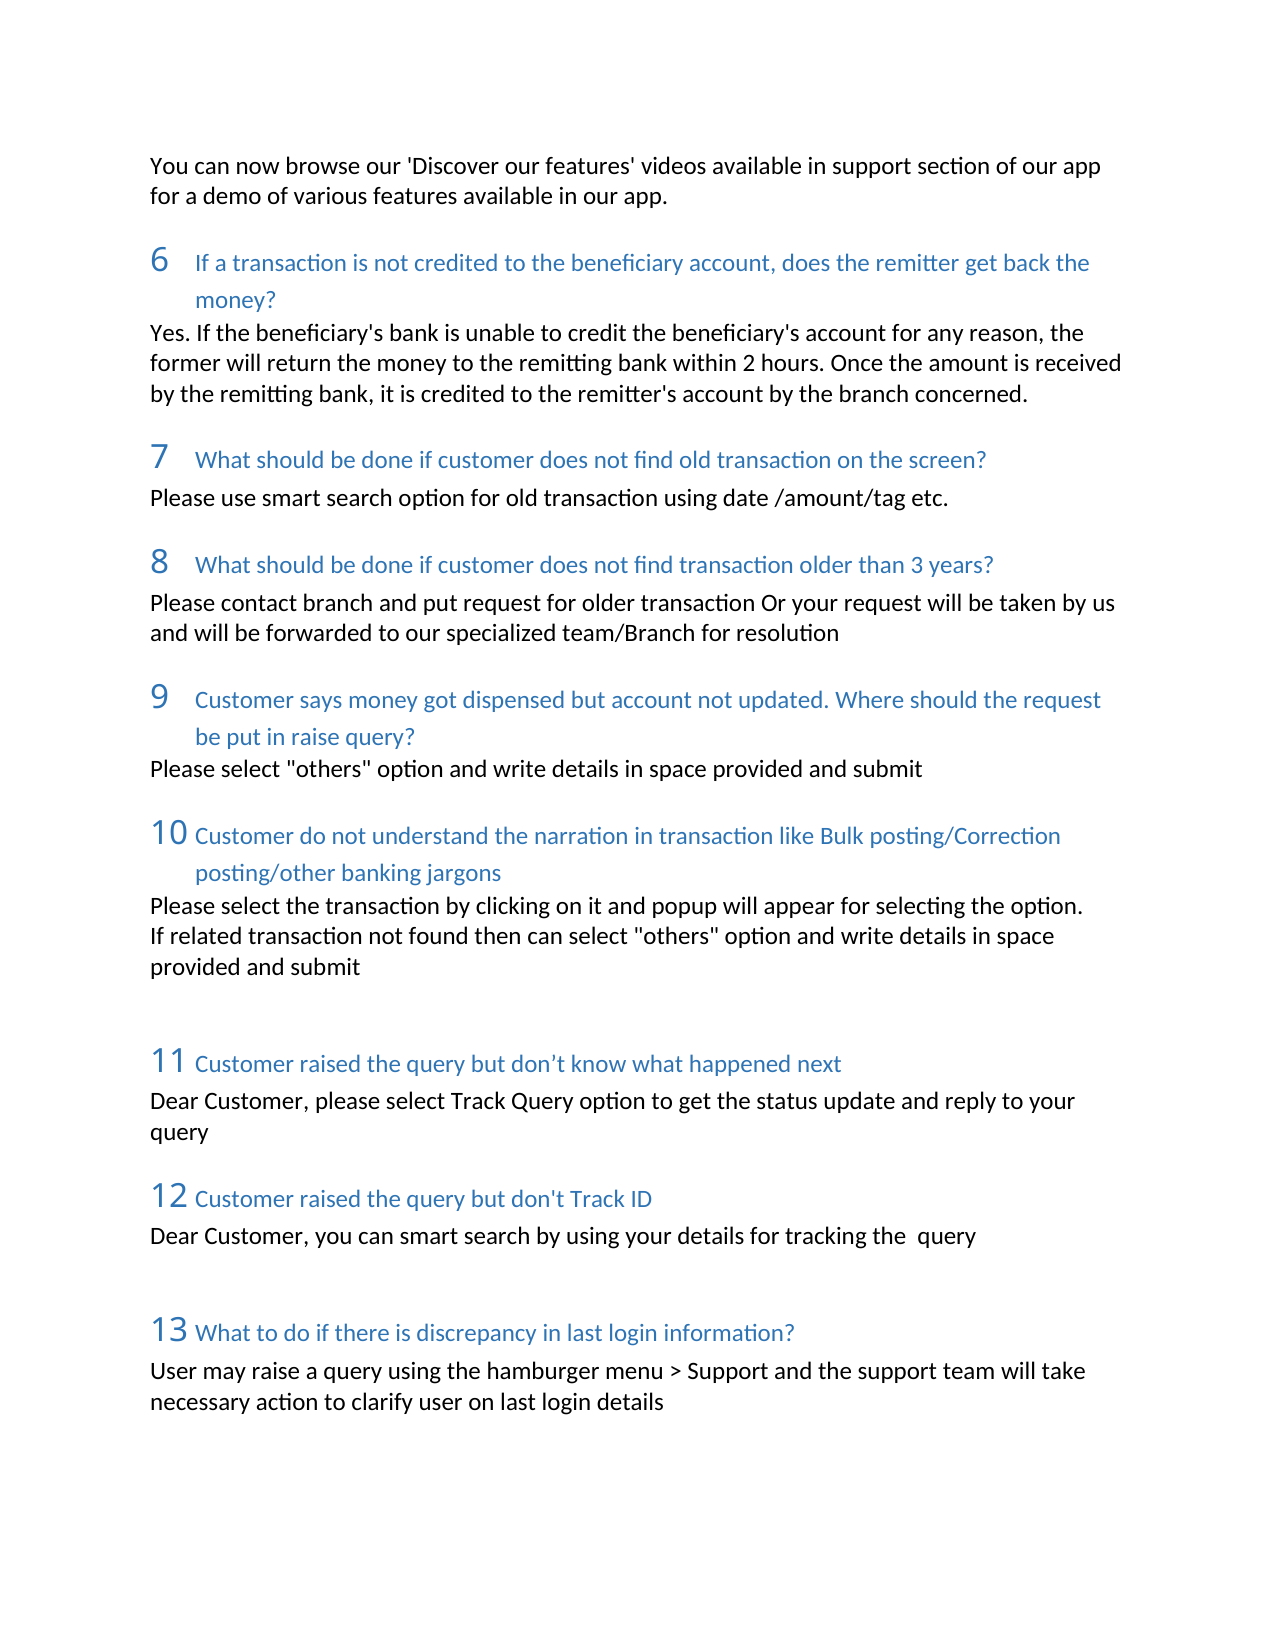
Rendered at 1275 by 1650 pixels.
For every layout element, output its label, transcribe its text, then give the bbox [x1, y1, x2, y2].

subtitle What should be done if customer does not find old transaction on the screen? [150, 433, 1125, 479]
text Please contact branch and put request for older transaction Or your request will be taken by us and will be forwarded to our specialized team/Branch for resolution [150, 587, 1125, 648]
subtitle Customer says money got dispensed but account not updated. Where should the request be put in raise query? [150, 673, 1125, 751]
text Dear Customer, you can smart search by using your details for tracking the query [150, 1221, 1125, 1251]
subtitle What to do if there is discrepancy in last login information? [150, 1306, 1125, 1352]
text Please select "others" option and write details in space provided and submit [150, 753, 1125, 784]
text Please use smart search option for old transaction using date /amount/tag etc. [150, 482, 1125, 513]
text User may raise a query using the hamburger menu > Support and the support team will take necessary action to clarify user on last login details [150, 1355, 1125, 1416]
subtitle Customer raised the query but don’t know what happened next [150, 1037, 1125, 1082]
subtitle Customer do not understand the narration in transaction like Bulk posting/Correction posting/other banking jargons [150, 809, 1125, 887]
subtitle Customer raised the query but don't Track ID [150, 1172, 1125, 1217]
subtitle If a transaction is not credited to the beneficiary account, does the remitter get back the money? [150, 236, 1125, 314]
text Please select the transaction by clicking on it and popup will appear for selecting the option. If related transaction not found then can select "others" option and write details in space provided and submit [150, 890, 1125, 981]
text Yes. If the beneficiary's bank is unable to credit the beneficiary's account for any reason, the former will return the money to the remitting bank within 2 hours. Once the amount is received by the remitting bank, it is credited to the remitter's account by the branch concerned. [150, 317, 1125, 408]
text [150, 150, 1125, 211]
subtitle What should be done if customer does not find transaction older than 3 years? [150, 538, 1125, 583]
text Dear Customer, please select Track Query option to get the status update and reply to your query [150, 1086, 1125, 1147]
